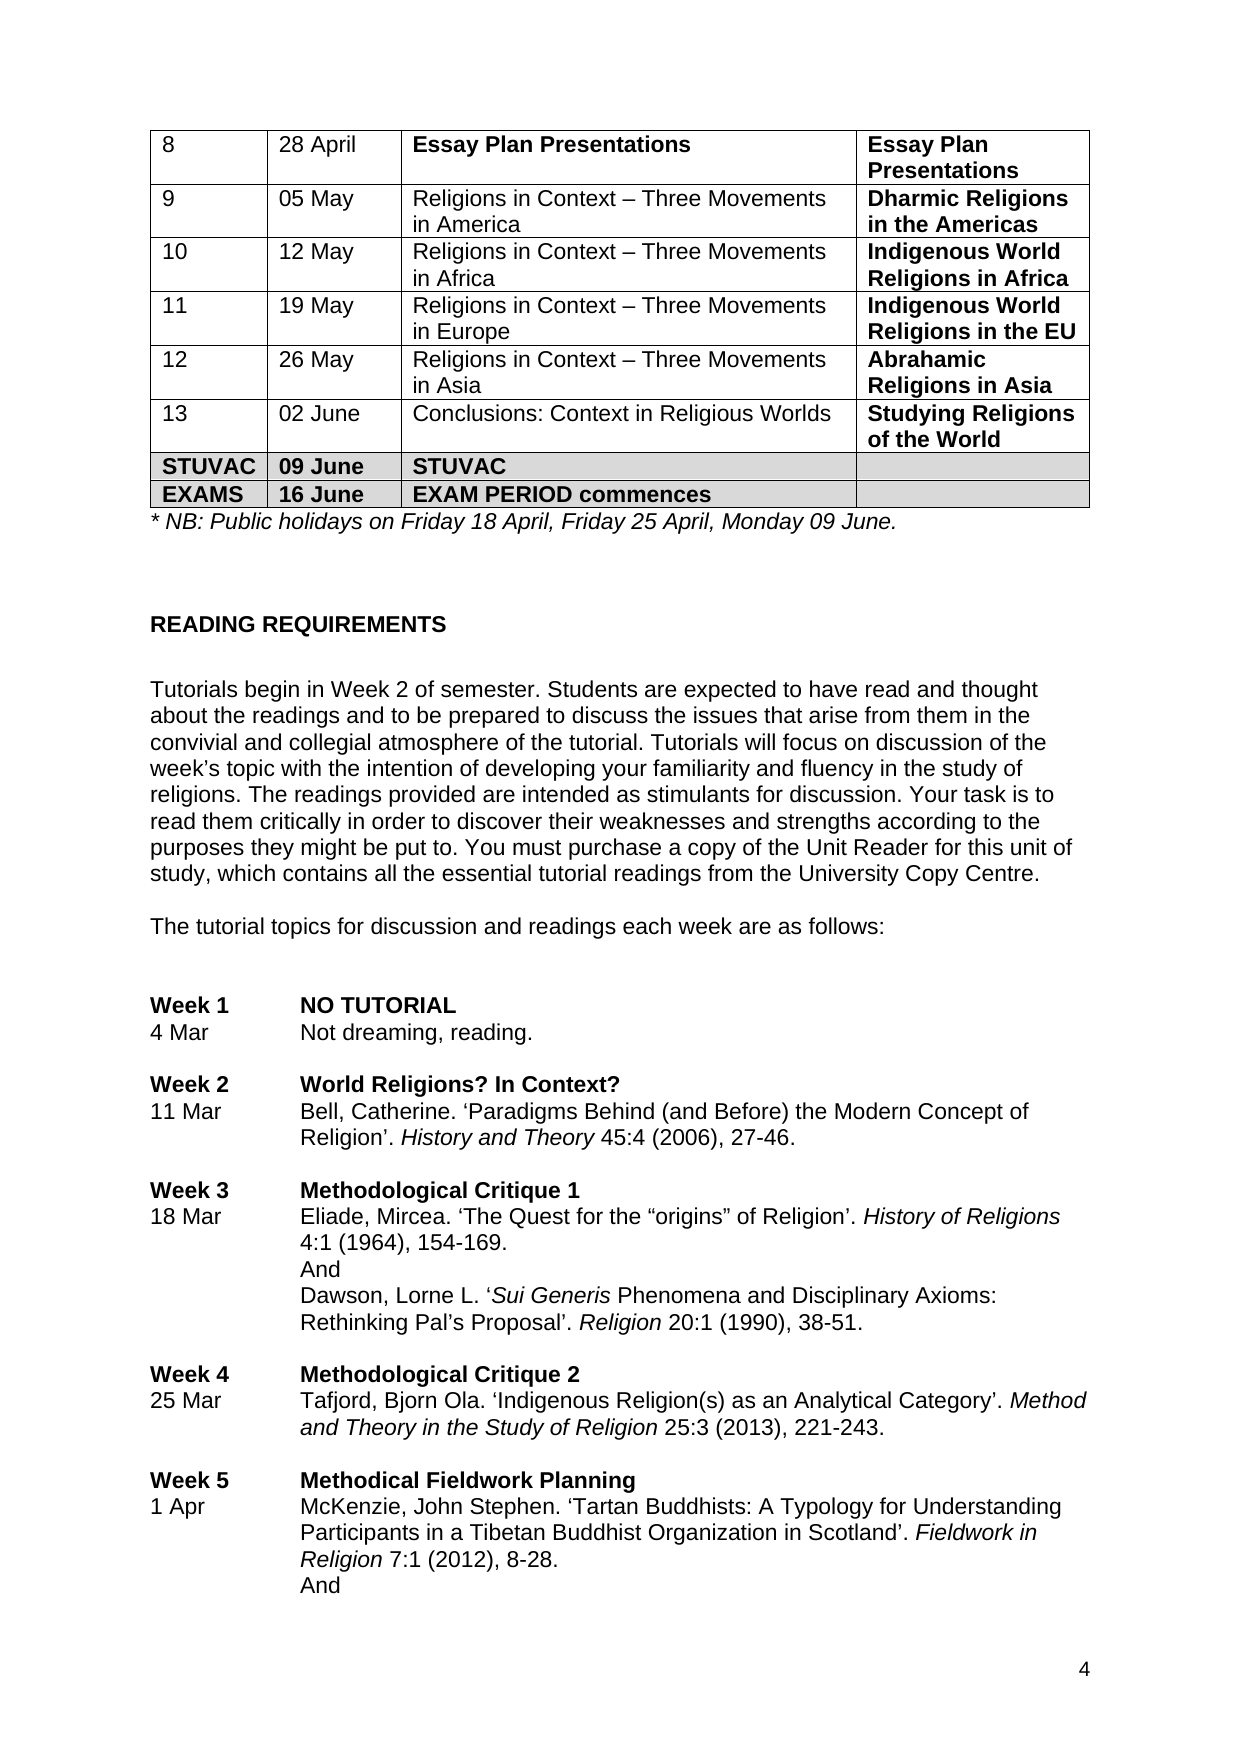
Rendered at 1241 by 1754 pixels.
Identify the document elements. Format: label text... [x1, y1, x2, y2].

table_cell READING REQUIREMENTS [139, 586, 1101, 649]
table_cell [139, 130, 1101, 586]
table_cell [139, 650, 1101, 1598]
